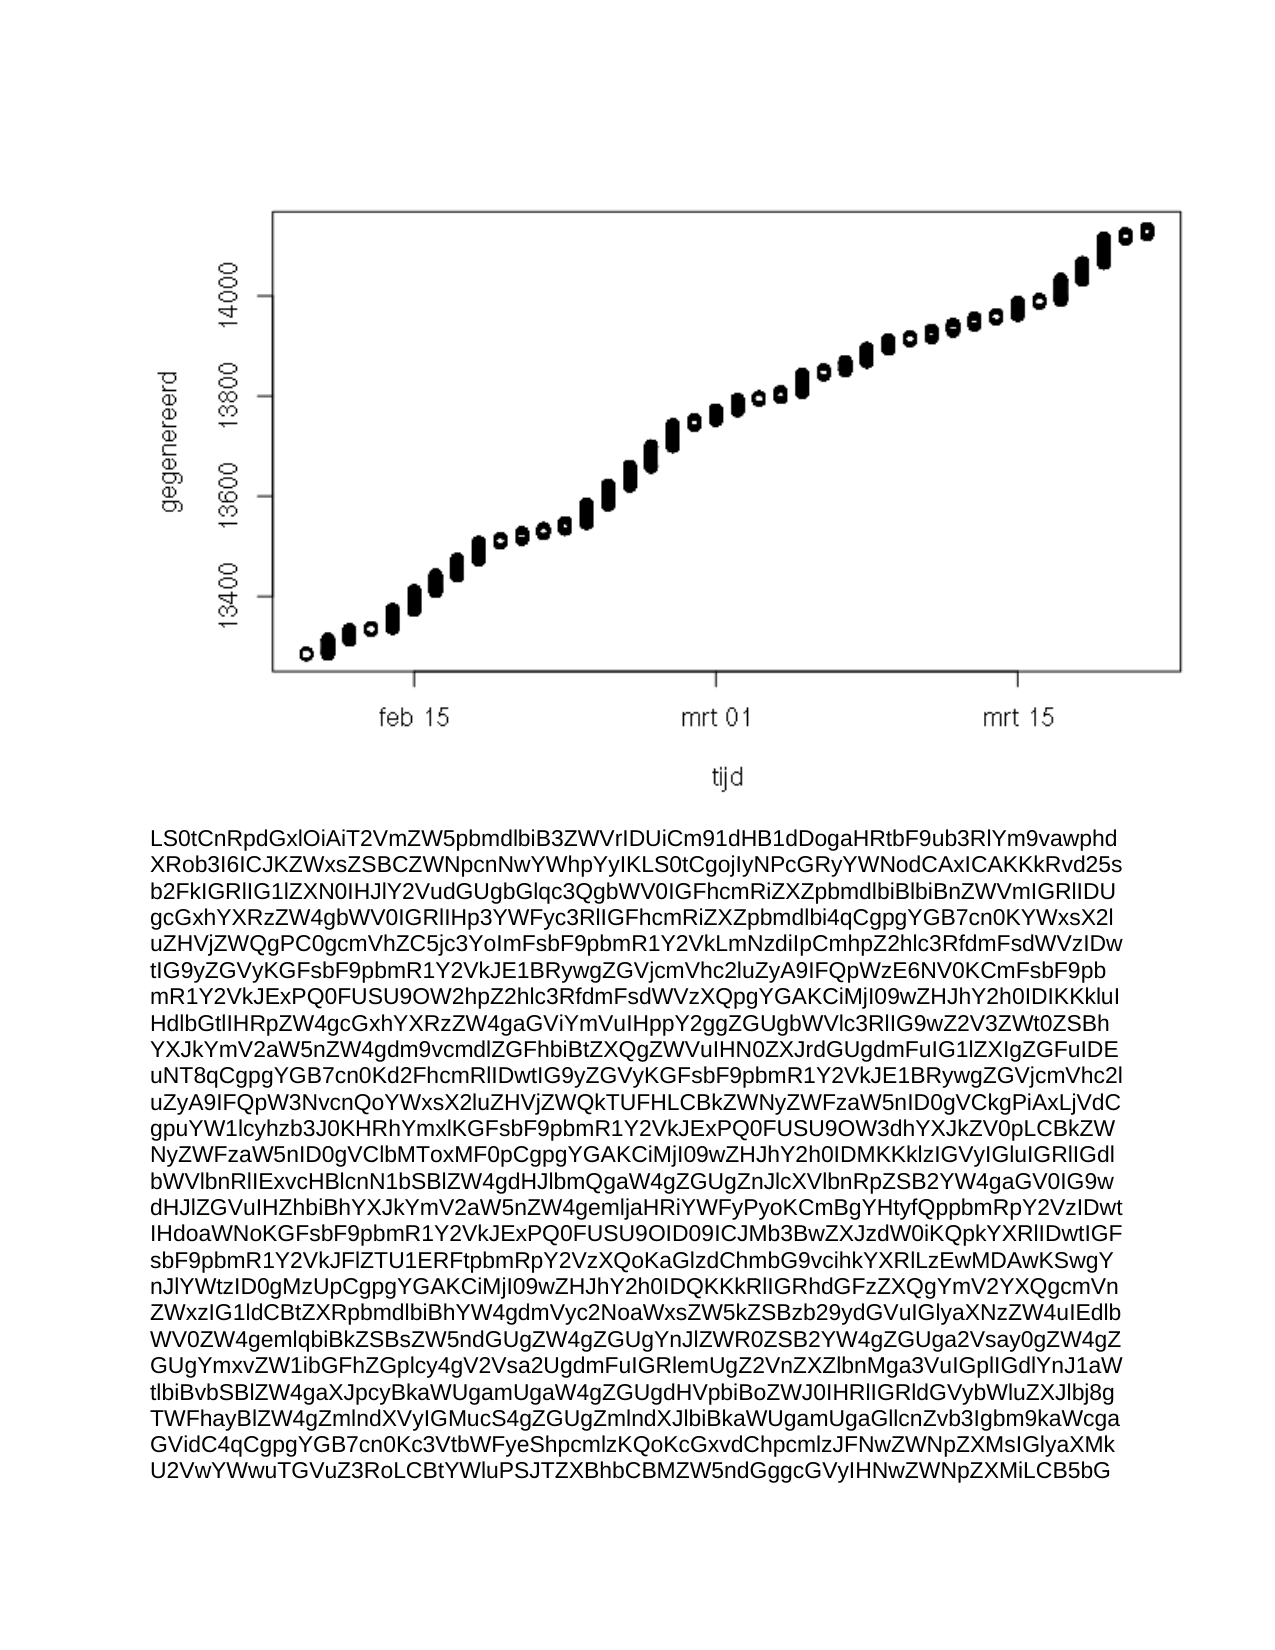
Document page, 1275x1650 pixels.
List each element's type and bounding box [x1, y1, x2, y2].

text [150, 825, 1125, 1484]
picture [150, 150, 1244, 825]
